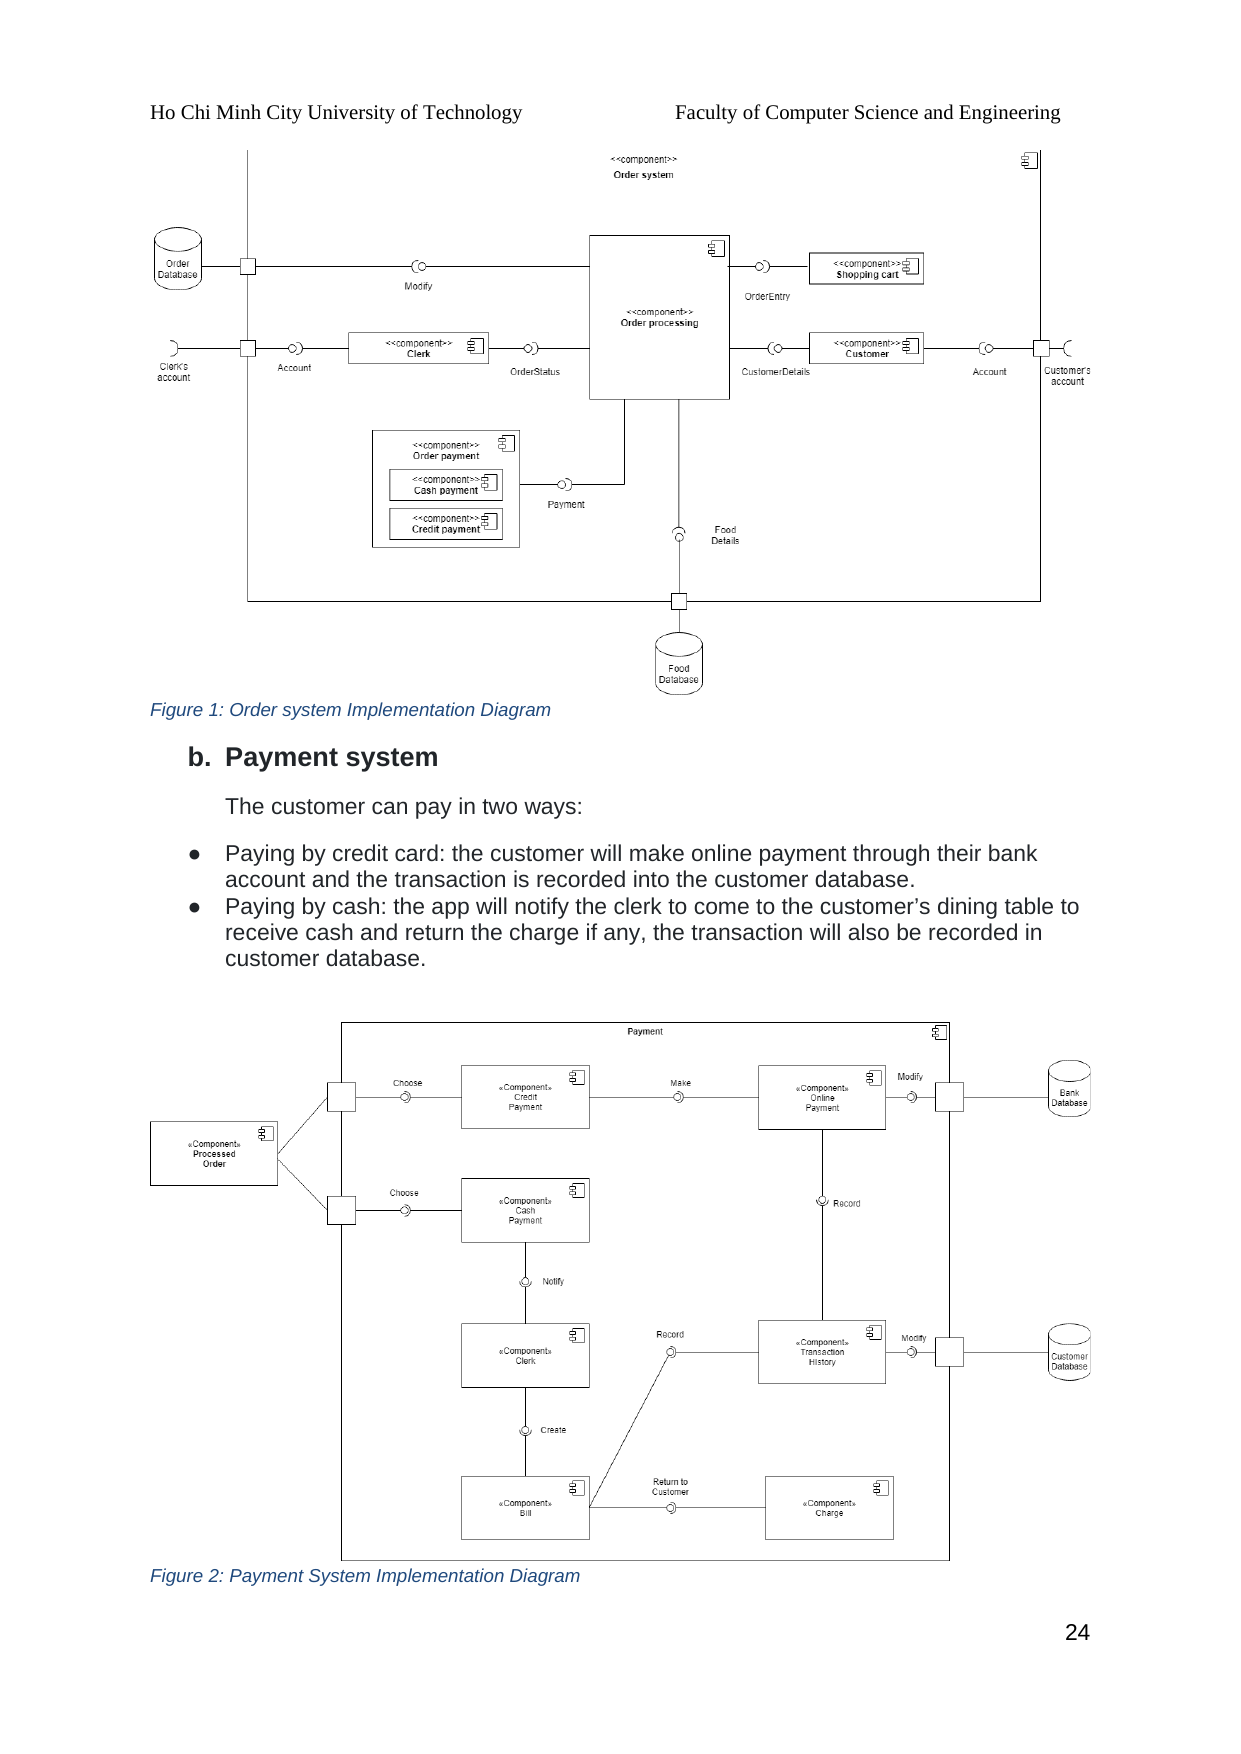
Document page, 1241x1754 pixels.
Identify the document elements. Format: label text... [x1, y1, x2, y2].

picture [150, 1022, 1091, 1561]
list Payment system [187, 741, 1090, 772]
list Paying by cash: the app will notify the clerk to come to the customer’s dining table to receive cash and return the charge if any, the transaction will also be recorded in customer database. [187, 893, 1090, 972]
picture [150, 150, 1091, 695]
text Figure 1: Order system Implementation Diagram [150, 698, 1090, 720]
text Figure 2: Payment System Implementation Diagram [150, 1564, 1090, 1586]
list Paying by credit card: the customer will make online payment through their bank account and the transaction is recorded into the customer database. [187, 840, 1090, 893]
text The customer can pay in two ways: [225, 793, 1090, 819]
